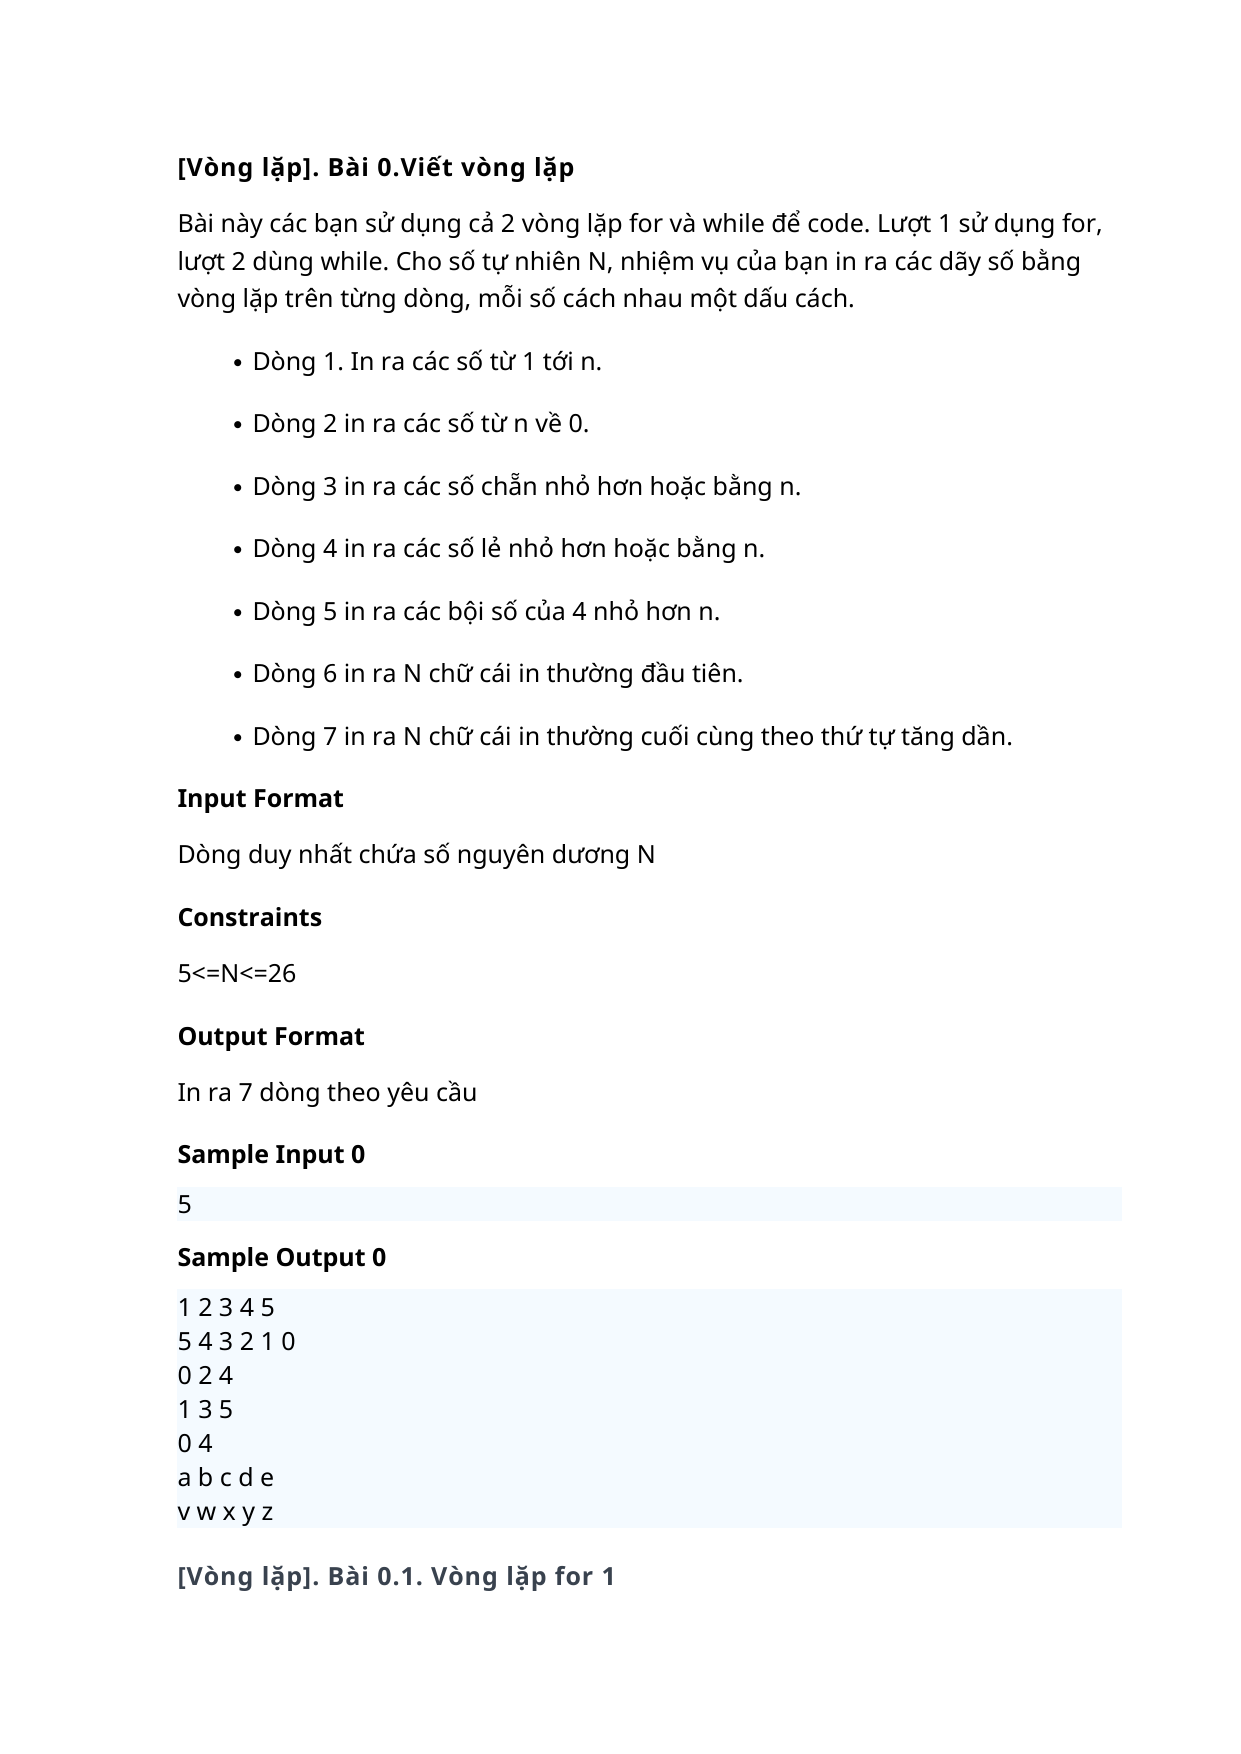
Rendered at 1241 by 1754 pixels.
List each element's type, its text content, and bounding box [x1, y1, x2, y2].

list Dòng 5 in ra các bội số của 4 nhỏ hơn n. [234, 590, 1122, 627]
list Dòng 6 in ra N chữ cái in thường đầu tiên. [234, 652, 1122, 690]
text 1 2 3 4 5 [177, 1289, 1122, 1323]
text 1 3 5 [177, 1392, 1122, 1426]
text Constraints [177, 896, 1122, 933]
list Dòng 2 in ra các số từ n về 0. [234, 402, 1122, 440]
text Sample Input 0 [177, 1133, 1122, 1171]
list Dòng 4 in ra các số lẻ nhỏ hơn hoặc bằng n. [234, 527, 1122, 565]
text a b c d e [177, 1460, 1122, 1494]
text 5<=N<=26 [177, 952, 1122, 990]
text 5 4 3 2 1 0 [177, 1323, 1122, 1357]
text In ra 7 dòng theo yêu cầu [177, 1071, 1122, 1108]
text Output Format [177, 1015, 1122, 1052]
subtitle [Vòng lặp]. Bài 0.1. Vòng lặp for 1 [177, 1559, 1122, 1593]
text Bài này các bạn sử dụng cả 2 vòng lặp for và while để code. Lượt 1 sử dụng for, lượt 2 dùng while. Cho số tự nhiên N, nhiệm vụ của bạn in ra các dãy số bằng vòng lặp trên từng dòng, mỗi số cách nhau một dấu cách. [177, 202, 1122, 315]
text Sample Output 0 [177, 1236, 1122, 1274]
list Dòng 7 in ra N chữ cái in thường cuối cùng theo thứ tự tăng dần. [234, 715, 1122, 752]
text v w x y z [177, 1494, 1122, 1528]
text 5 [177, 1187, 1122, 1221]
text Dòng duy nhất chứa số nguyên dương N [177, 833, 1122, 871]
text Input Format [177, 777, 1122, 815]
list Dòng 3 in ra các số chẵn nhỏ hơn hoặc bằng n. [234, 465, 1122, 502]
text 0 2 4 [177, 1357, 1122, 1392]
text [Vòng lặp]. Bài 0.Viết vòng lặp [177, 149, 1122, 183]
list Dòng 1. In ra các số từ 1 tới n. [234, 340, 1122, 377]
text 0 4 [177, 1426, 1122, 1460]
